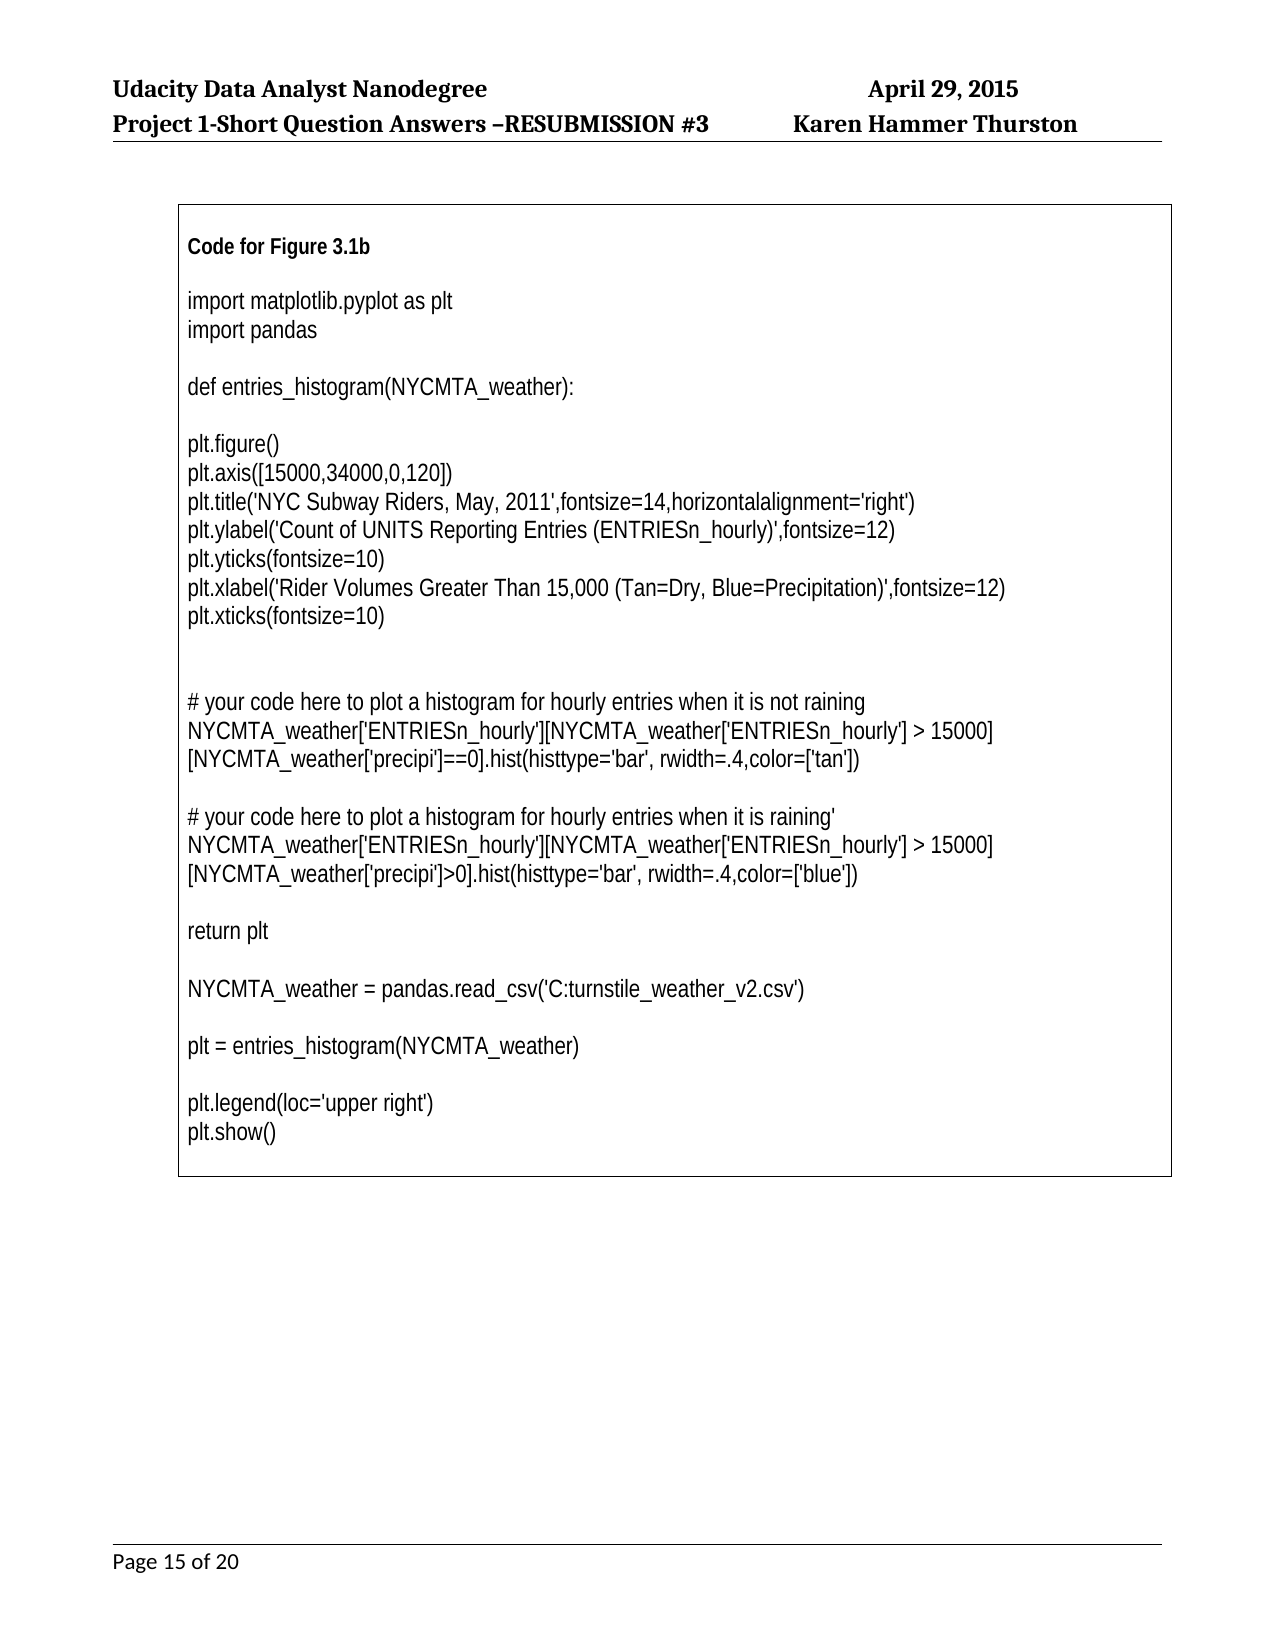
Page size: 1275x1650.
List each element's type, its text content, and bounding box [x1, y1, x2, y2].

text plt.xticks(fontsize=10) [179, 598, 1171, 630]
text NYCMTA_weather['ENTRIESn_hourly'][NYCMTA_weather['ENTRIESn_hourly'] > 15000][NYCMTA_weather['precipi']>0].hist(histtype='bar', rwidth=.4,color=['blue']) [179, 827, 1171, 888]
text import matplotlib.pyplot as plt [179, 283, 1171, 312]
text plt.legend(loc='upper right') [179, 1085, 1171, 1114]
text Code for Figure 3.1b [179, 230, 1171, 260]
text plt.show() [179, 1114, 1171, 1145]
text plt.figure() [179, 426, 1171, 455]
text plt.yticks(fontsize=10) [179, 541, 1171, 569]
text plt.axis([15000,34000,0,120]) [179, 455, 1171, 483]
text return plt [179, 913, 1171, 945]
text NYCMTA_weather = pandas.read_csv('C:turnstile_weather_v2.csv') [179, 970, 1171, 1002]
text import pandas [179, 312, 1171, 343]
text plt = entries_histogram(NYCMTA_weather) [179, 1028, 1171, 1059]
text # your code here to plot a histogram for hourly entries when it is raining' [179, 798, 1171, 827]
text plt.title('NYC Subway Riders, May, 2011',fontsize=14,horizontalalignment='right') [179, 483, 1171, 512]
text NYCMTA_weather['ENTRIESn_hourly'][NYCMTA_weather['ENTRIESn_hourly'] > 15000][NYCMTA_weather['precipi']==0].hist(histtype='bar', rwidth=.4,color=['tan']) [179, 713, 1171, 773]
text # your code here to plot a histogram for hourly entries when it is not raining [179, 684, 1171, 713]
text plt.xlabel('Rider Volumes Greater Than 15,000 (Tan=Dry, Blue=Precipitation)',fontsize=12) [179, 569, 1171, 598]
text plt.ylabel('Count of UNITS Reporting Entries (ENTRIESn_hourly)',fontsize=12) [179, 512, 1171, 541]
text def entries_histogram(NYCMTA_weather): [179, 369, 1171, 401]
